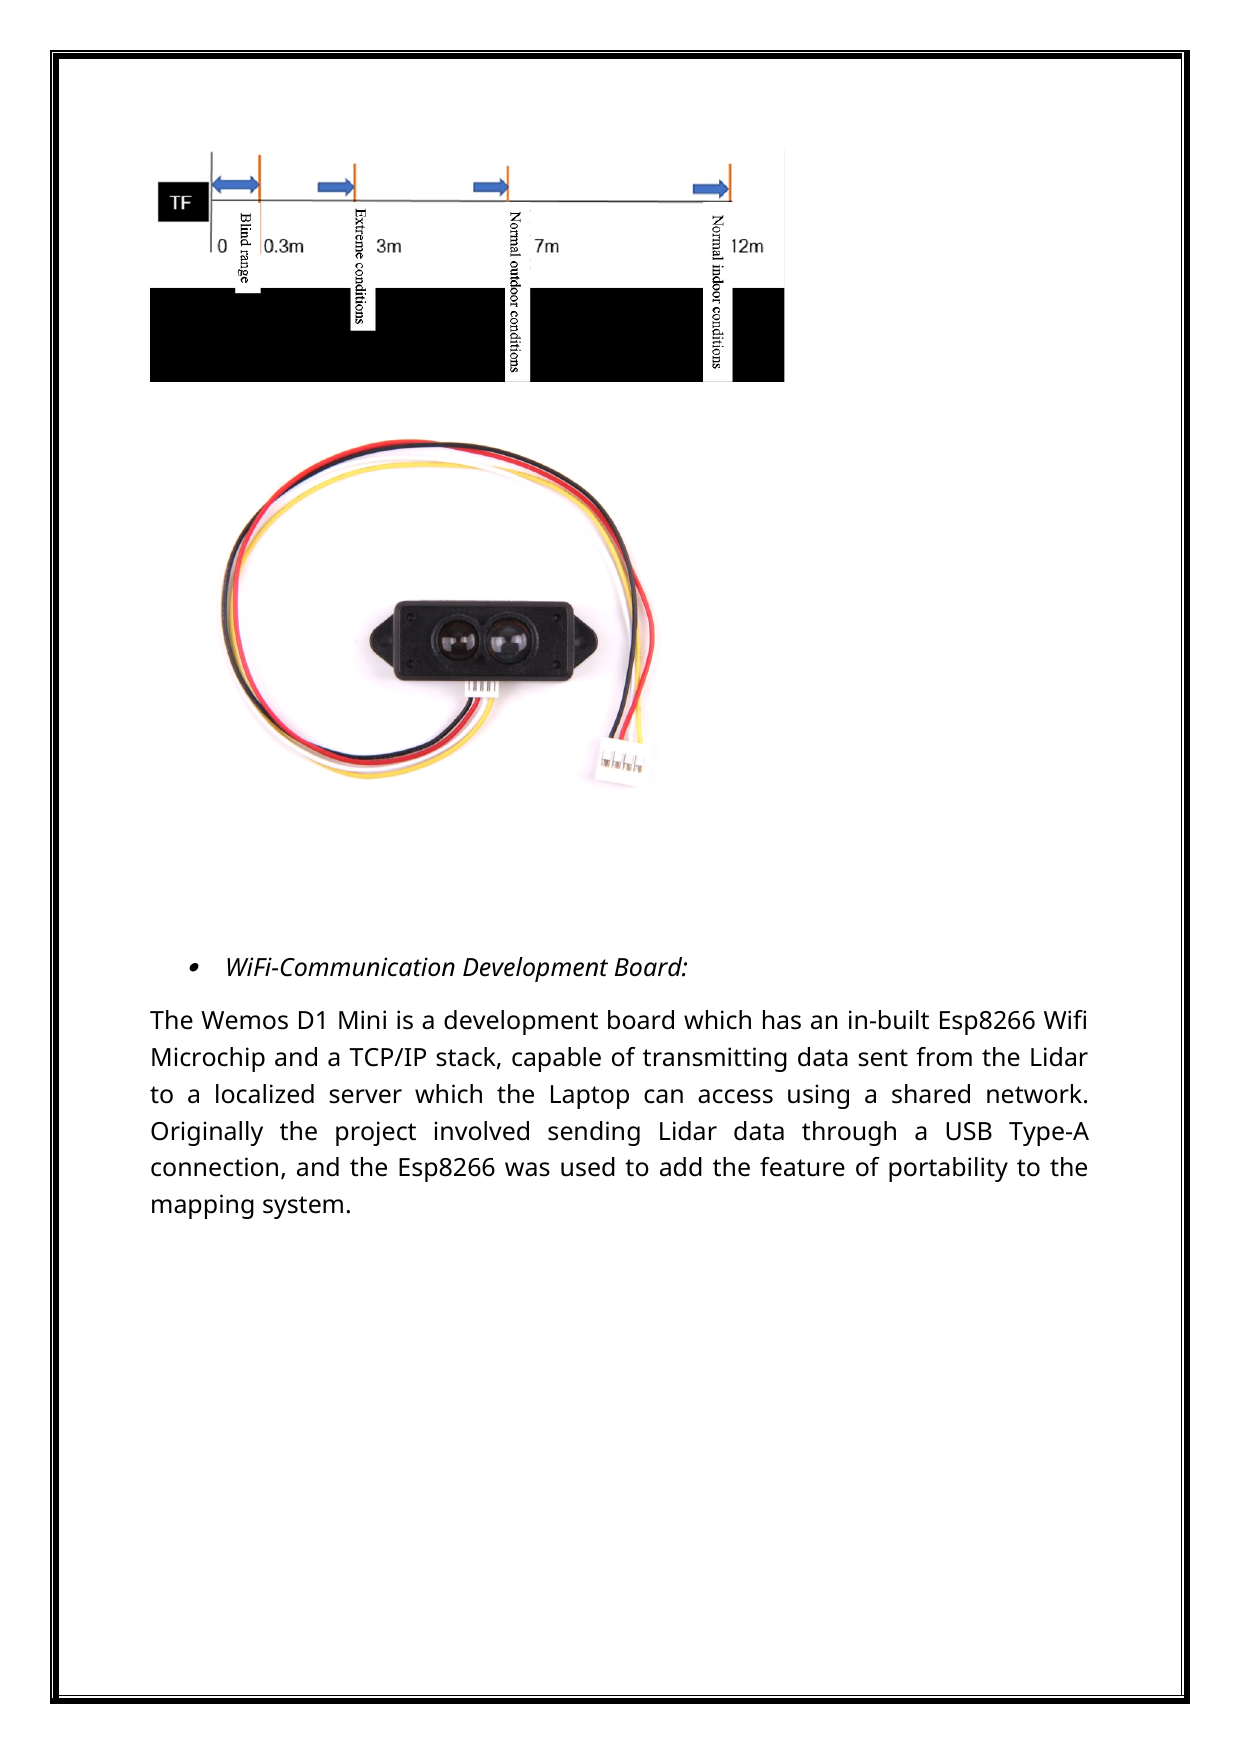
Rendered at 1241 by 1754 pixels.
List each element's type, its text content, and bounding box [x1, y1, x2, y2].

text The Wemos D1 Mini is a development board which has an in-built Esp8266 Wifi Microchip and a TCP/IP stack, capable of transmitting data sent from the Lidar to a localized server which the Laptop can access using a shared network. Originally the project involved sending Lidar data through a USB Type-A connection, and the Esp8266 was used to add the feature of portability to the mapping system. [150, 1003, 1090, 1221]
picture [150, 383, 808, 877]
picture [150, 150, 785, 382]
list WiFi-Communication Development Board: [187, 949, 1090, 983]
